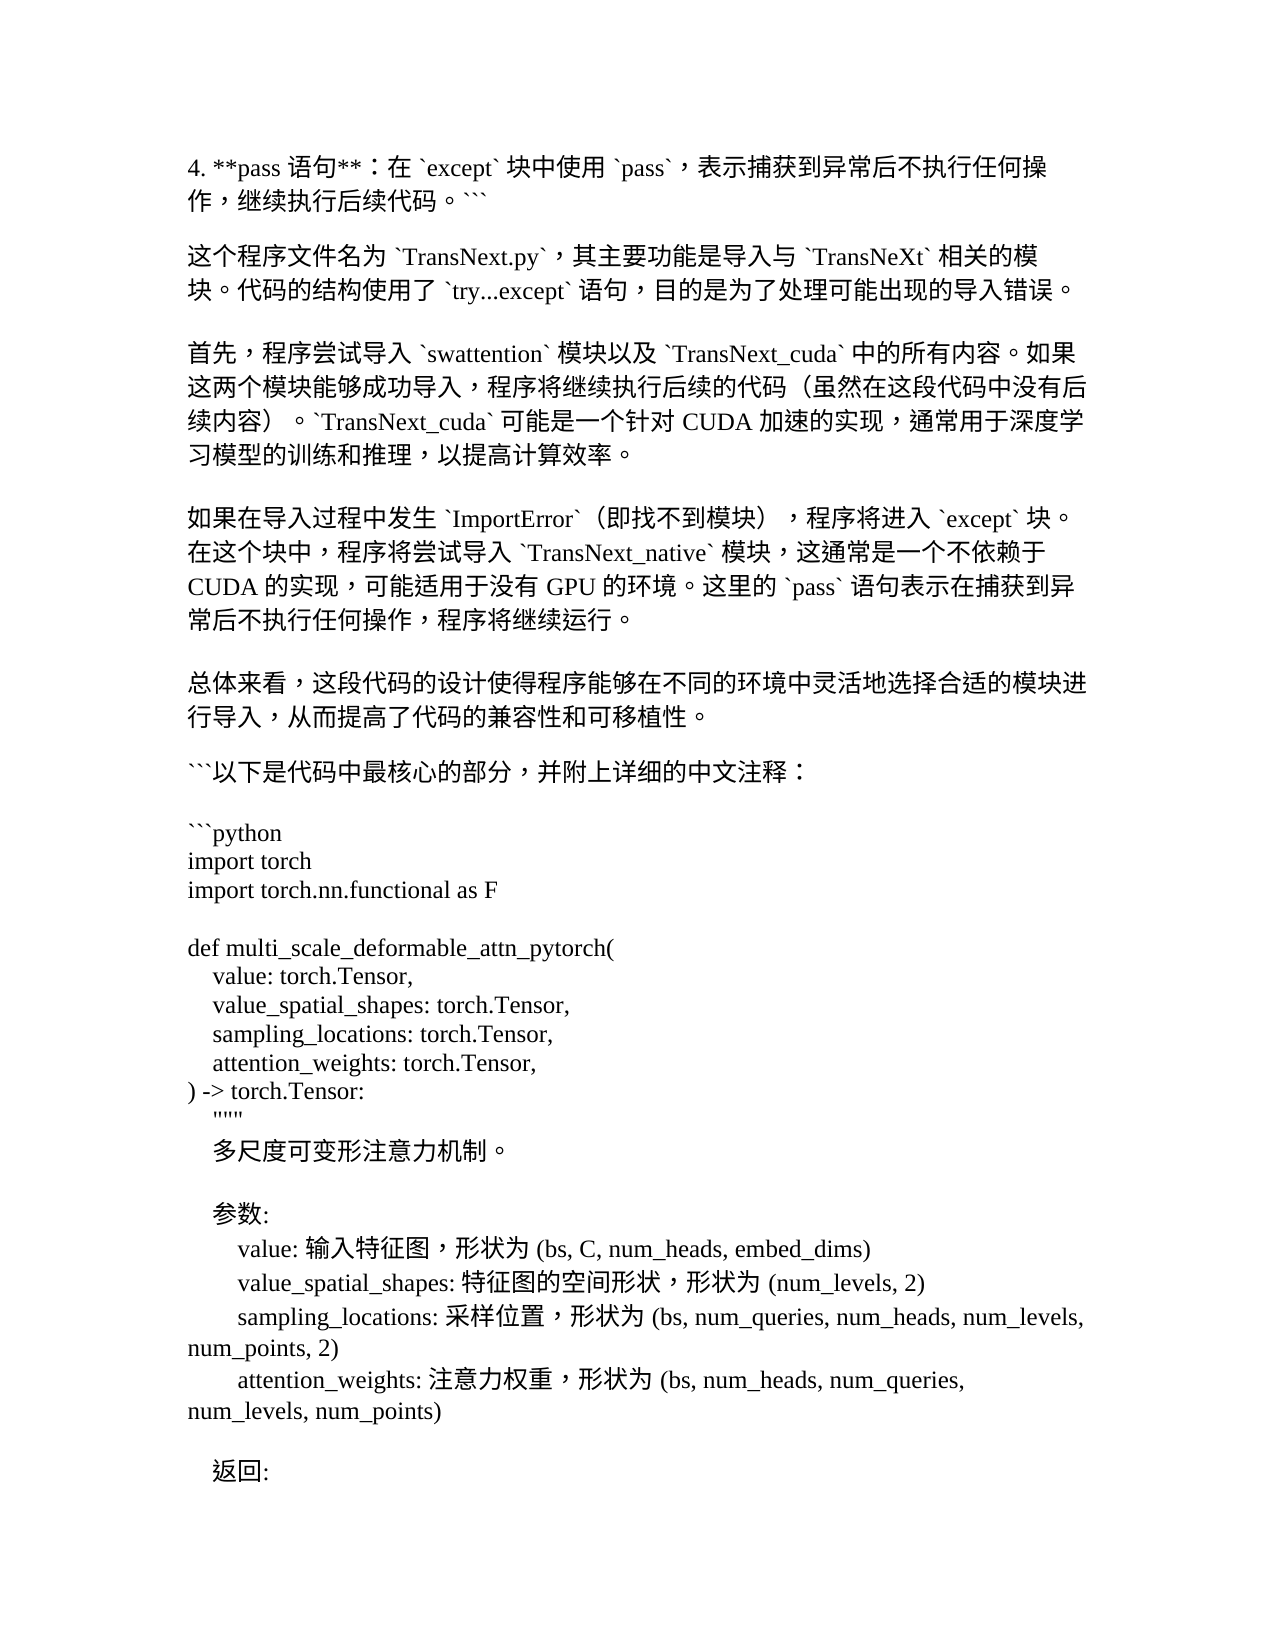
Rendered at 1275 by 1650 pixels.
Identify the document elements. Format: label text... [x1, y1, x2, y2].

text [187, 755, 1087, 1487]
text 这个程序文件名为 `TransNext.py`，其主要功能是导入与 `TransNeXt` 相关的模块。代码的结构使用了 `try...except` 语句，目的是为了处理可能出现的导入错误。 首先，程序尝试导入 `swattention` 模块以及 `TransNext_cuda` 中的所有内容。如果这两个模块能够成功导入，程序将继续执行后续的代码（虽然在这段代码中没有后续内容）。`TransNext_cuda` 可能是一个针对 CUDA 加速的实现，通常用于深度学习模型的训练和推理，以提高计算效率。 如果在导入过程中发生 `ImportError`（即找不到模块），程序将进入 `except` 块。在这个块中，程序将尝试导入 `TransNext_native` 模块，这通常是一个不依赖于 CUDA 的实现，可能适用于没有 GPU 的环境。这里的 `pass` 语句表示在捕获到异常后不执行任何操作，程序将继续运行。 总体来看，这段代码的设计使得程序能够在不同的环境中灵活地选择合适的模块进行导入，从而提高了代码的兼容性和可移植性。 [187, 239, 1087, 734]
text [187, 150, 1087, 218]
